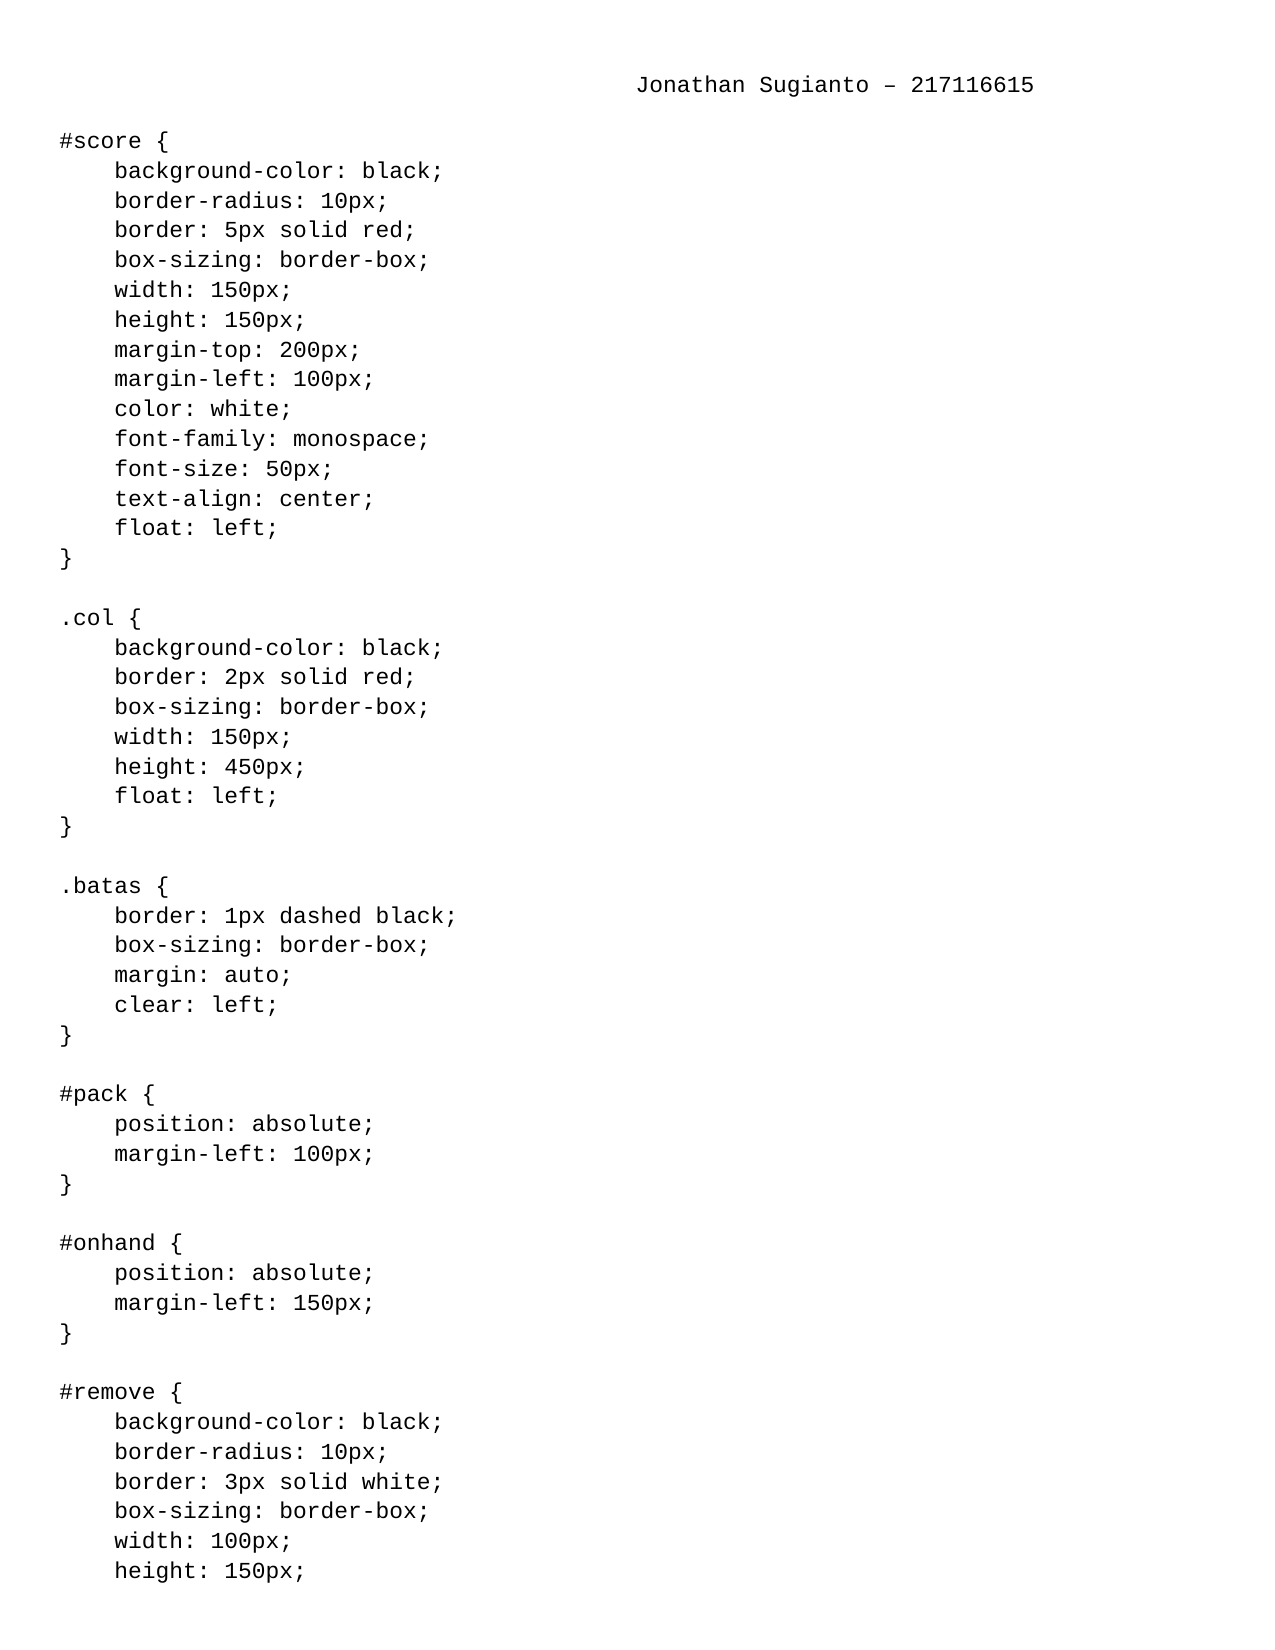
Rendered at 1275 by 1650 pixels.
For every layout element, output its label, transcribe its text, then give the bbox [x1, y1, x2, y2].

text margin-left: 100px; [59, 368, 1216, 394]
text } [59, 1172, 1216, 1198]
text .col { [59, 606, 1216, 632]
text width: 100px; [59, 1530, 1216, 1556]
text width: 150px; [59, 278, 1216, 304]
text border: 1px dashed black; [59, 904, 1216, 930]
text margin: auto; [59, 964, 1216, 989]
text border: 3px solid white; [59, 1470, 1216, 1496]
text border: 5px solid red; [59, 219, 1216, 245]
text clear: left; [59, 993, 1216, 1019]
text box-sizing: border-box; [59, 249, 1216, 274]
text #onhand { [59, 1232, 1216, 1258]
text height: 150px; [59, 308, 1216, 334]
text height: 450px; [59, 755, 1216, 781]
text color: white; [59, 398, 1216, 423]
text .batas { [59, 874, 1216, 900]
text background-color: black; [59, 159, 1216, 185]
text text-align: center; [59, 487, 1216, 513]
text font-size: 50px; [59, 457, 1216, 483]
text background-color: black; [59, 636, 1216, 662]
text float: left; [59, 517, 1216, 543]
text #pack { [59, 1083, 1216, 1109]
text height: 150px; [59, 1559, 1216, 1585]
text border-radius: 10px; [59, 1440, 1216, 1466]
text margin-left: 100px; [59, 1142, 1216, 1168]
text } [59, 547, 1216, 572]
text box-sizing: border-box; [59, 696, 1216, 721]
text float: left; [59, 785, 1216, 811]
text margin-left: 150px; [59, 1291, 1216, 1317]
text border-radius: 10px; [59, 189, 1216, 215]
text #remove { [59, 1381, 1216, 1407]
text #score { [59, 129, 1216, 155]
text box-sizing: border-box; [59, 934, 1216, 960]
text margin-top: 200px; [59, 338, 1216, 364]
text position: absolute; [59, 1262, 1216, 1287]
text width: 150px; [59, 725, 1216, 751]
text position: absolute; [59, 1113, 1216, 1138]
text background-color: black; [59, 1411, 1216, 1436]
text box-sizing: border-box; [59, 1500, 1216, 1526]
text } [59, 815, 1216, 841]
text } [59, 1321, 1216, 1347]
text font-family: monospace; [59, 427, 1216, 453]
text } [59, 1023, 1216, 1049]
text border: 2px solid red; [59, 666, 1216, 692]
